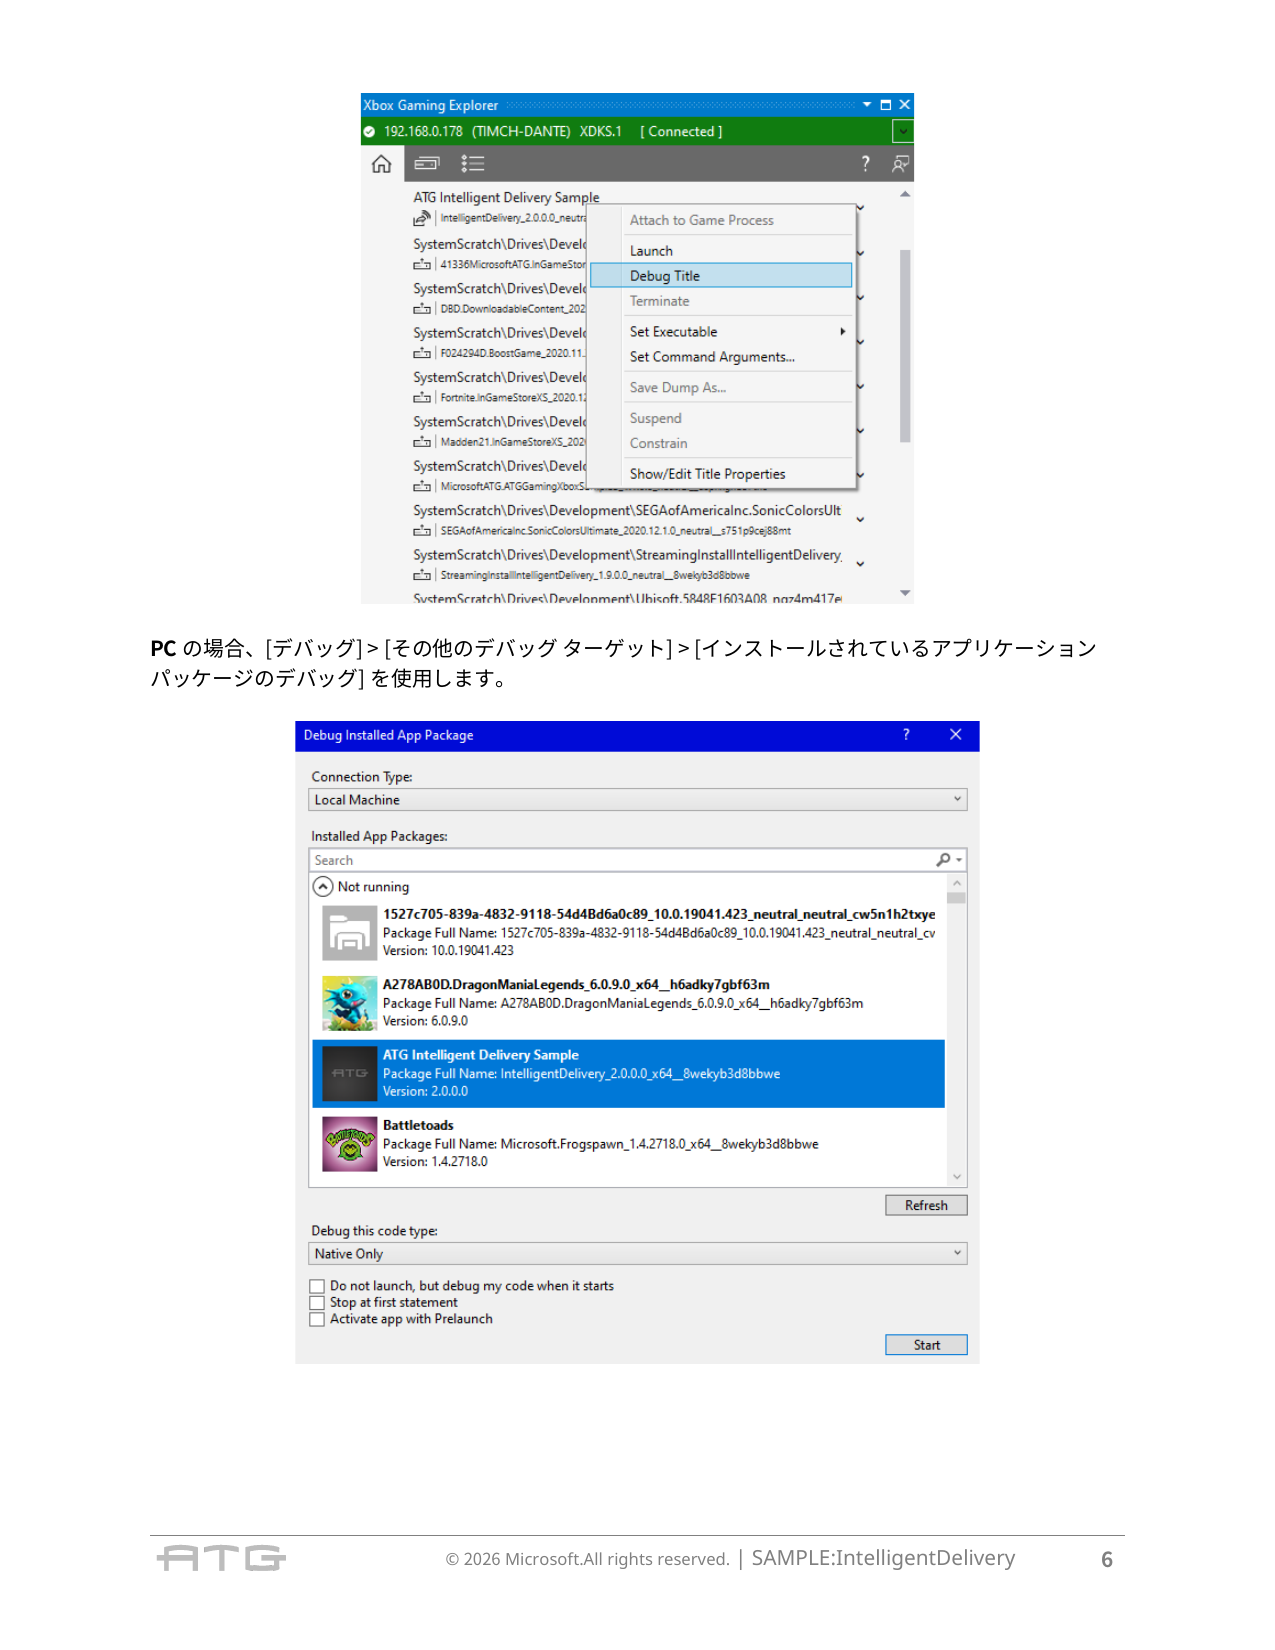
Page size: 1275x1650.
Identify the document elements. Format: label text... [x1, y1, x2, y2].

picture [295, 721, 980, 1364]
picture [360, 118, 915, 604]
picture [360, 93, 915, 115]
picture [156, 1544, 286, 1571]
text PC の場合、[デバッグ] > [その他のデバッグ ターゲット] > [インストールされているアプリケーション パッケージのデバッグ] を使用します。 [150, 632, 1125, 693]
